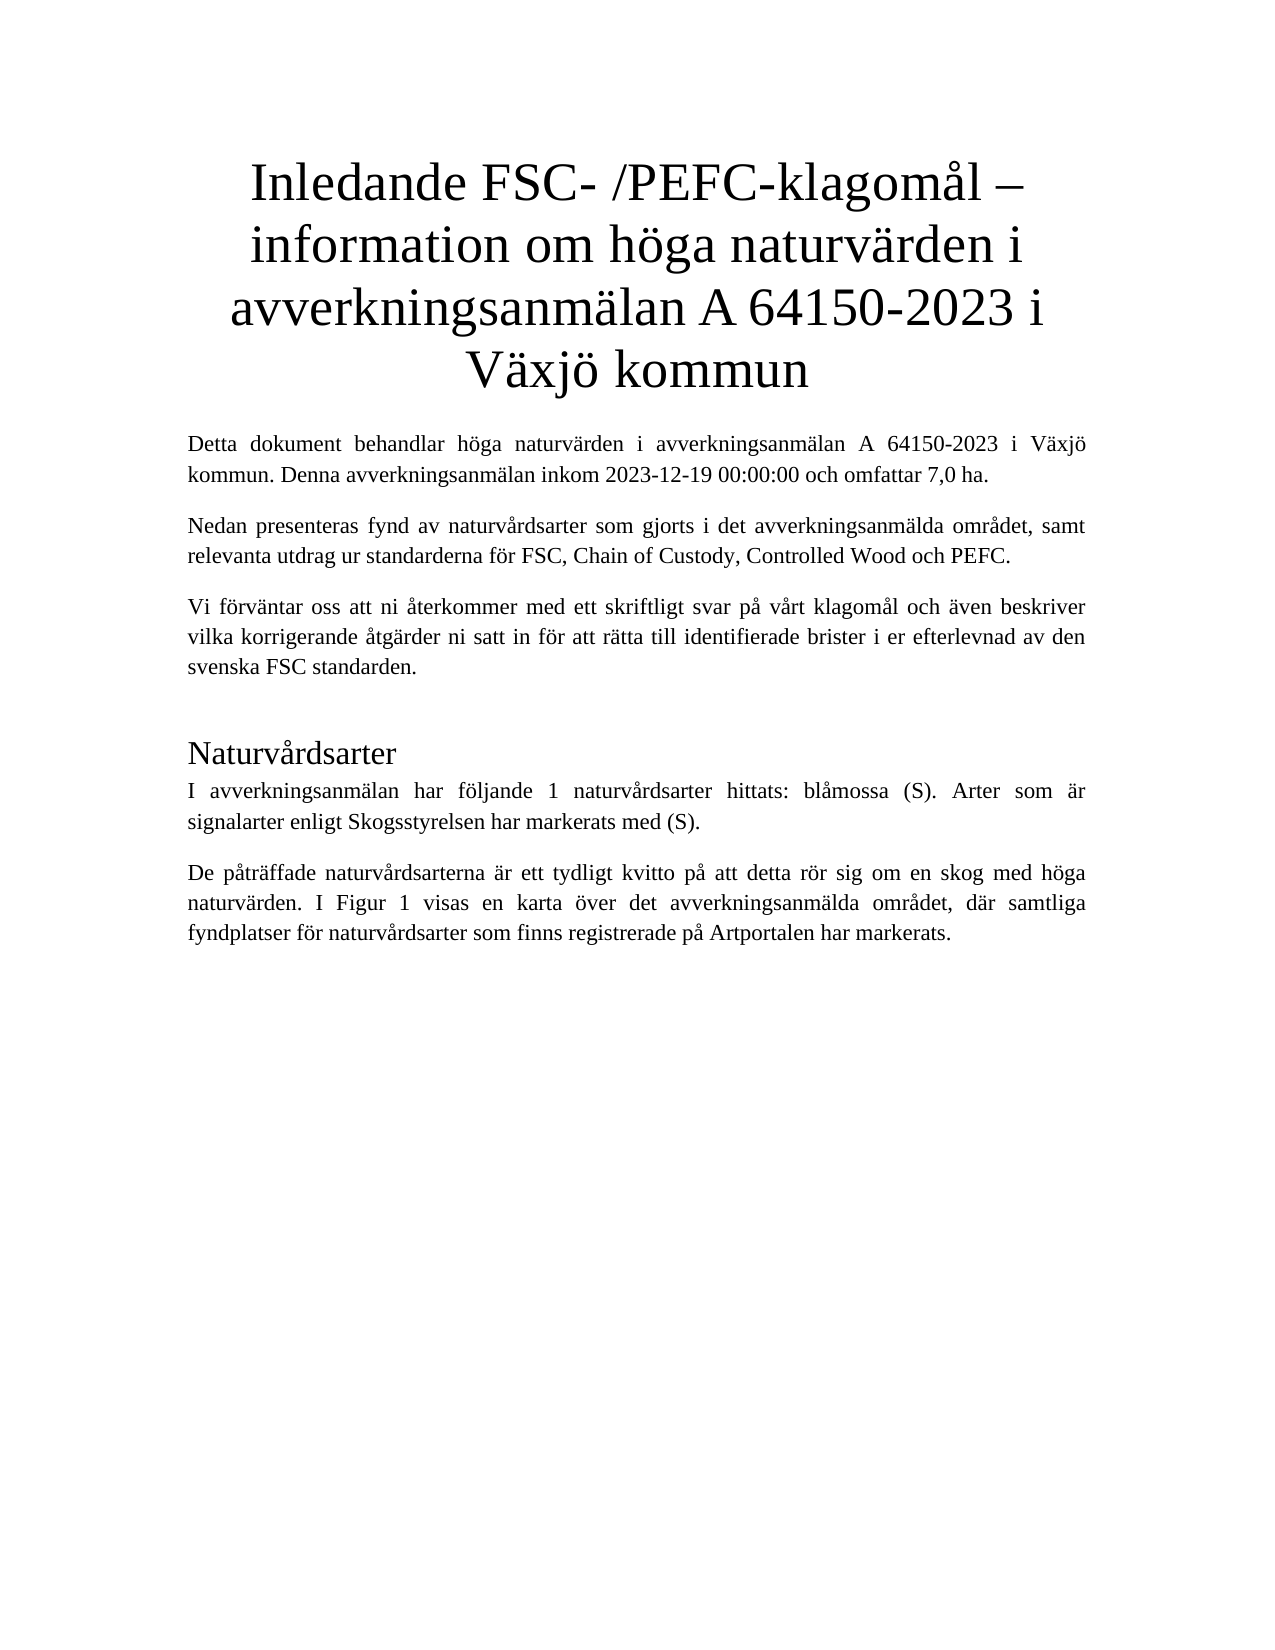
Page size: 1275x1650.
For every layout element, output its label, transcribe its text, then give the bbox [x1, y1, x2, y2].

text I avverkningsanmälan har följande 1 naturvårdsarter hittats: blåmossa (S). Arter som är signalarter enligt Skogsstyrelsen har markerats med (S). [187, 778, 1087, 834]
text Nedan presenteras fynd av naturvårdsarter som gjorts i det avverkningsanmälda området, samt relevanta utdrag ur standarderna för FSC, Chain of Custody, Controlled Wood och PEFC. [187, 512, 1087, 568]
text De påträffade naturvårdsarterna är ett tydligt kvitto på att detta rör sig om en skog med höga naturvärden. I Figur 1 visas en karta över det avverkningsanmälda området, där samtliga fyndplatser för naturvårdsarter som finns registrerade på Artportalen har markerats. [187, 859, 1087, 946]
text Vi förväntar oss att ni återkommer med ett skriftligt svar på vårt klagomål och även beskriver vilka korrigerande åtgärder ni satt in för att rätta till identifierade brister i er efterlevnad av den svenska FSC standarden. [187, 593, 1087, 680]
title Inledande FSC- /PEFC-klagomål – information om höga naturvärden i avverkningsanmälan A 64150-2023 i Växjö kommun [187, 150, 1087, 399]
text Detta dokument behandlar höga naturvärden i avverkningsanmälan A 64150-2023 i Växjö kommun. Denna avverkningsanmälan inkom 2023-12-19 00:00:00 och omfattar 7,0 ha. [187, 430, 1087, 487]
subtitle Naturvårdsarter [187, 733, 1087, 772]
